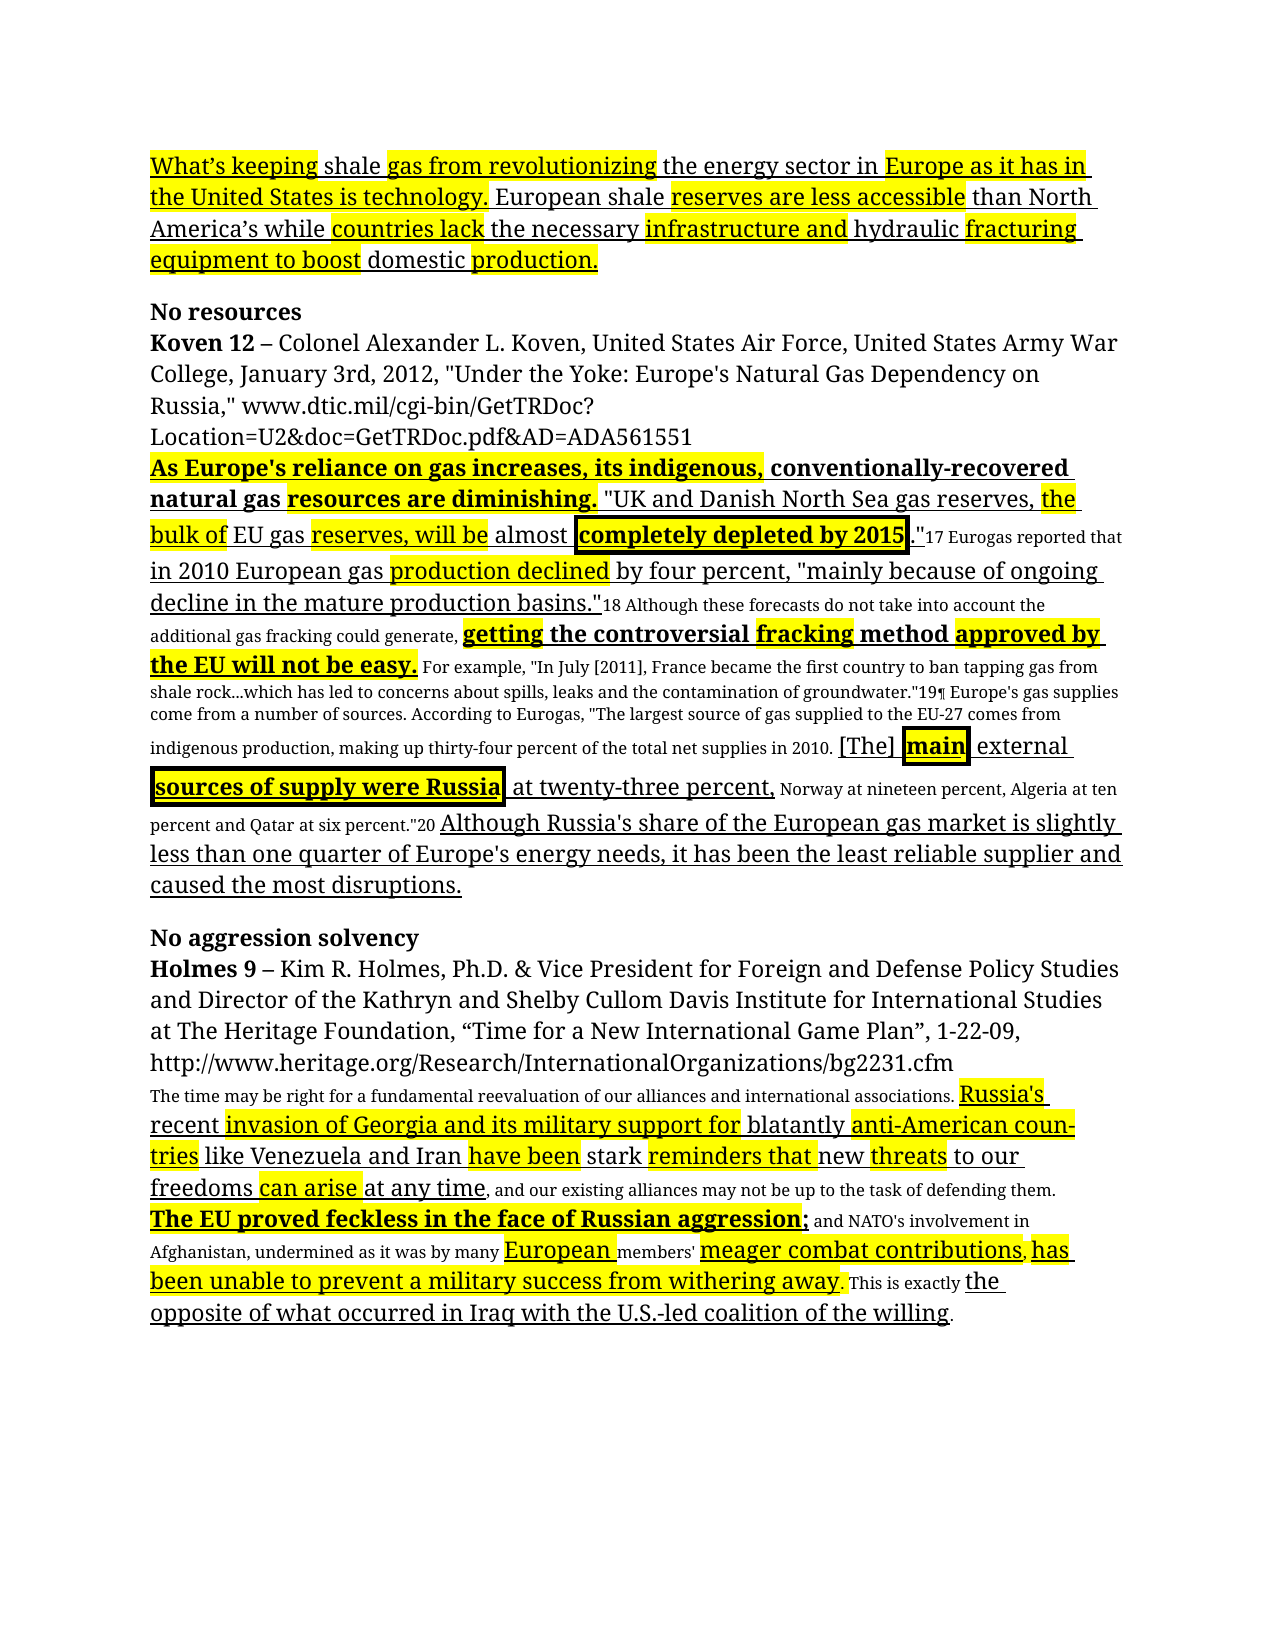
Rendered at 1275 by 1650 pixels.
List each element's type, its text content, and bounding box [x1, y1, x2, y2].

text The time may be right for a fundamental reeval­uation of our alliances and international associa­tions. Russia's recent invasion of Georgia and its military support for blatantly anti-American coun­tries like Venezuela and Iran have been stark reminders that new threats to our freedoms can arise at any time, and our existing alliances may not be up to the task of defending them. The EU proved feckless in the face of Russian aggression; and NATO's involvement in Afghanistan, undermined as it was by many European members' meager combat contributions, has been unable to prevent a military success from withering away. This is exactly the opposite of what occurred in Iraq with the U.S.-led coalition of the willing. [150, 1078, 1095, 1328]
subtitle No resources [150, 296, 1125, 327]
text Koven 12 – Colonel Alexander L. Koven, United States Air Force, United States Army War College, January 3rd, 2012, "Under the Yoke: Europe's Natural Gas Dependency on Russia," www.dtic.mil/cgi-bin/GetTRDoc?Location=U2&doc=GetTRDoc.pdf&AD=ADA561551 [150, 327, 1125, 452]
subtitle No aggression solvency [150, 921, 1125, 953]
text As Europe's reliance on gas increases, its indigenous, conventionally-recovered natural gas resources are diminishing. "UK and Danish North Sea gas reserves, the bulk of EU gas reserves, will be almost completely depleted by 2015."17 Eurogas reported that in 2010 European gas production declined by four percent, "mainly because of ongoing decline in the mature production basins."18 Although these forecasts do not take into account the additional gas fracking could generate, getting the controversial fracking method approved by the EU will not be easy. For example, "In July [2011], France became the first country to ban tapping gas from shale rock...which has led to concerns about spills, leaks and the contamination of groundwater."19¶ Europe's gas supplies come from a number of sources. According to Eurogas, "The largest source of gas supplied to the EU-27 comes from indigenous production, making up thirty-four percent of the total net supplies in 2010. [The] main external sources of supply were Russia at twenty-three percent, Norway at nineteen percent, Algeria at ten percent and Qatar at six percent."20 Although Russia's share of the European gas market is slightly less than one quarter of Europe's energy needs, it has been the least reliable supplier and caused the most disruptions. [150, 452, 1125, 901]
text What’s keeping shale gas from revolutionizing the energy sector in Europe as it has in the United States is technology. European shale reserves are less accessible than North America’s while countries lack the necessary infrastructure and hydraulic fracturing equipment to boost domestic production. [150, 150, 1125, 275]
text Holmes 9 – Kim R. Holmes, Ph.D. & Vice President for For­eign and Defense Policy Studies and Director of the Kathryn and Shelby Cullom Davis Institute for Interna­tional Studies at The Heritage Foundation, “Time for a New International Game Plan”, 1-22-09, http://www.heritage.org/Research/InternationalOrganizations/bg2231.cfm [150, 953, 1125, 1078]
